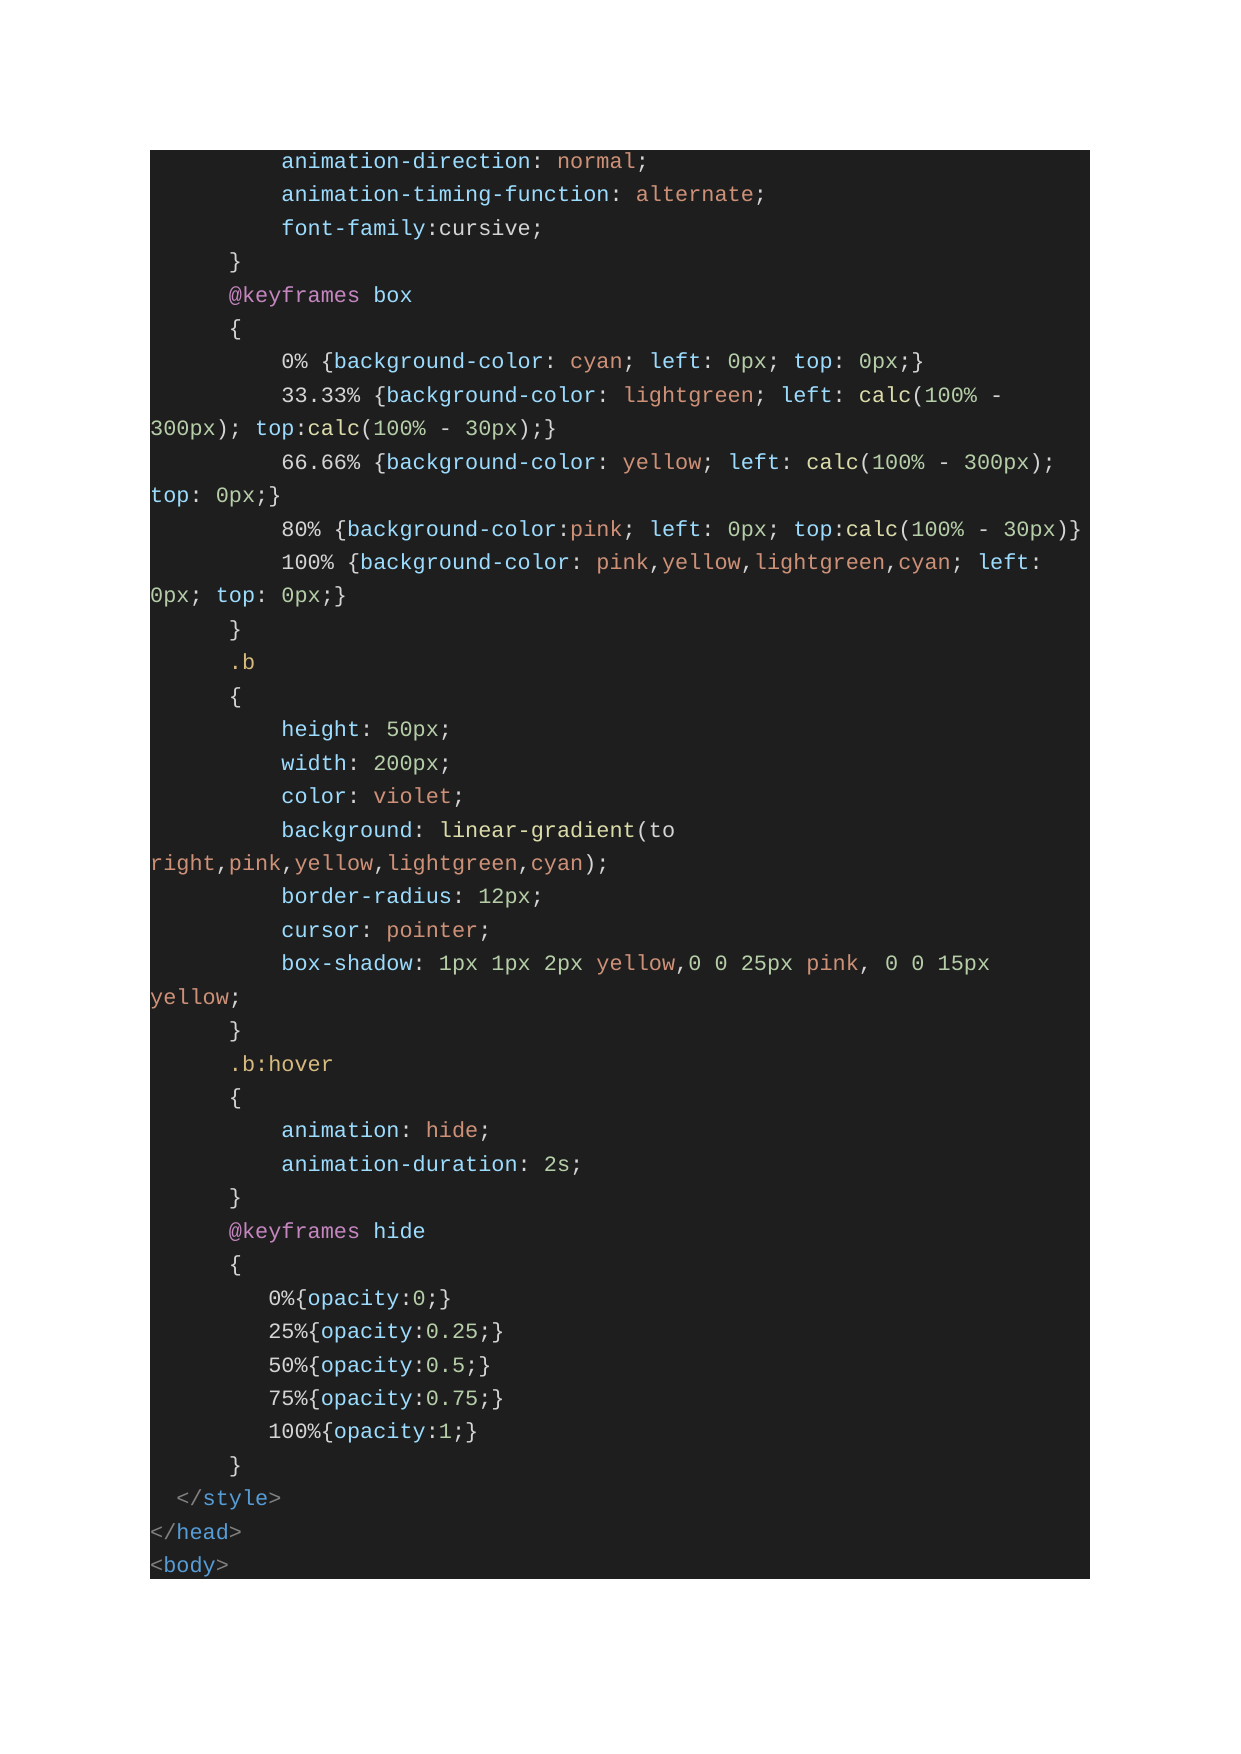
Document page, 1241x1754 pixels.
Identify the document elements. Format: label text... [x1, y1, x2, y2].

text </head> [150, 1521, 1090, 1546]
text 0%{opacity:0;} [150, 1287, 1090, 1312]
text cursor: pointer; [150, 919, 1090, 944]
text color: violet; [150, 785, 1090, 810]
text { [150, 317, 1090, 342]
text <body> [150, 1554, 1090, 1579]
text { [150, 685, 1090, 710]
text } [150, 1187, 1090, 1211]
text { [150, 1253, 1090, 1278]
text 25%{opacity:0.25;} [150, 1320, 1090, 1345]
text } [150, 250, 1090, 275]
text @keyframes box [150, 284, 1090, 308]
text 80% {background-color:pink; left: 0px; top:calc(100% - 30px)} [150, 518, 1090, 543]
text 50%{opacity:0.5;} [150, 1354, 1090, 1378]
text { [150, 1086, 1090, 1111]
text .b [150, 652, 1090, 676]
text border-radius: 12px; [150, 886, 1090, 910]
text 100%{opacity:1;} [150, 1421, 1090, 1445]
text animation-direction: normal; [150, 150, 1090, 175]
text background: linear-gradient(to right,pink,yellow,lightgreen,cyan); [150, 819, 1090, 877]
text animation-timing-function: alternate; [150, 183, 1090, 208]
text font-family:cursive; [150, 217, 1090, 242]
text } [150, 618, 1090, 643]
text } [150, 1019, 1090, 1044]
text animation: hide; [150, 1120, 1090, 1144]
text 66.66% {background-color: yellow; left: calc(100% - 300px); top: 0px;} [150, 451, 1090, 509]
text 0% {background-color: cyan; left: 0px; top: 0px;} [150, 351, 1090, 375]
text @keyframes hide [150, 1220, 1090, 1245]
text .b:hover [150, 1053, 1090, 1078]
text 75%{opacity:0.75;} [150, 1387, 1090, 1412]
text animation-duration: 2s; [150, 1153, 1090, 1178]
text width: 200px; [150, 752, 1090, 777]
text box-shadow: 1px 1px 2px yellow,0 0 25px pink, 0 0 15px yellow; [150, 952, 1090, 1011]
text 33.33% {background-color: lightgreen; left: calc(100% - 300px); top:calc(100% - 30px);} [150, 384, 1090, 442]
text </style> [150, 1487, 1090, 1512]
text 100% {background-color: pink,yellow,lightgreen,cyan; left: 0px; top: 0px;} [150, 551, 1090, 609]
text } [150, 1454, 1090, 1479]
text height: 50px; [150, 718, 1090, 743]
